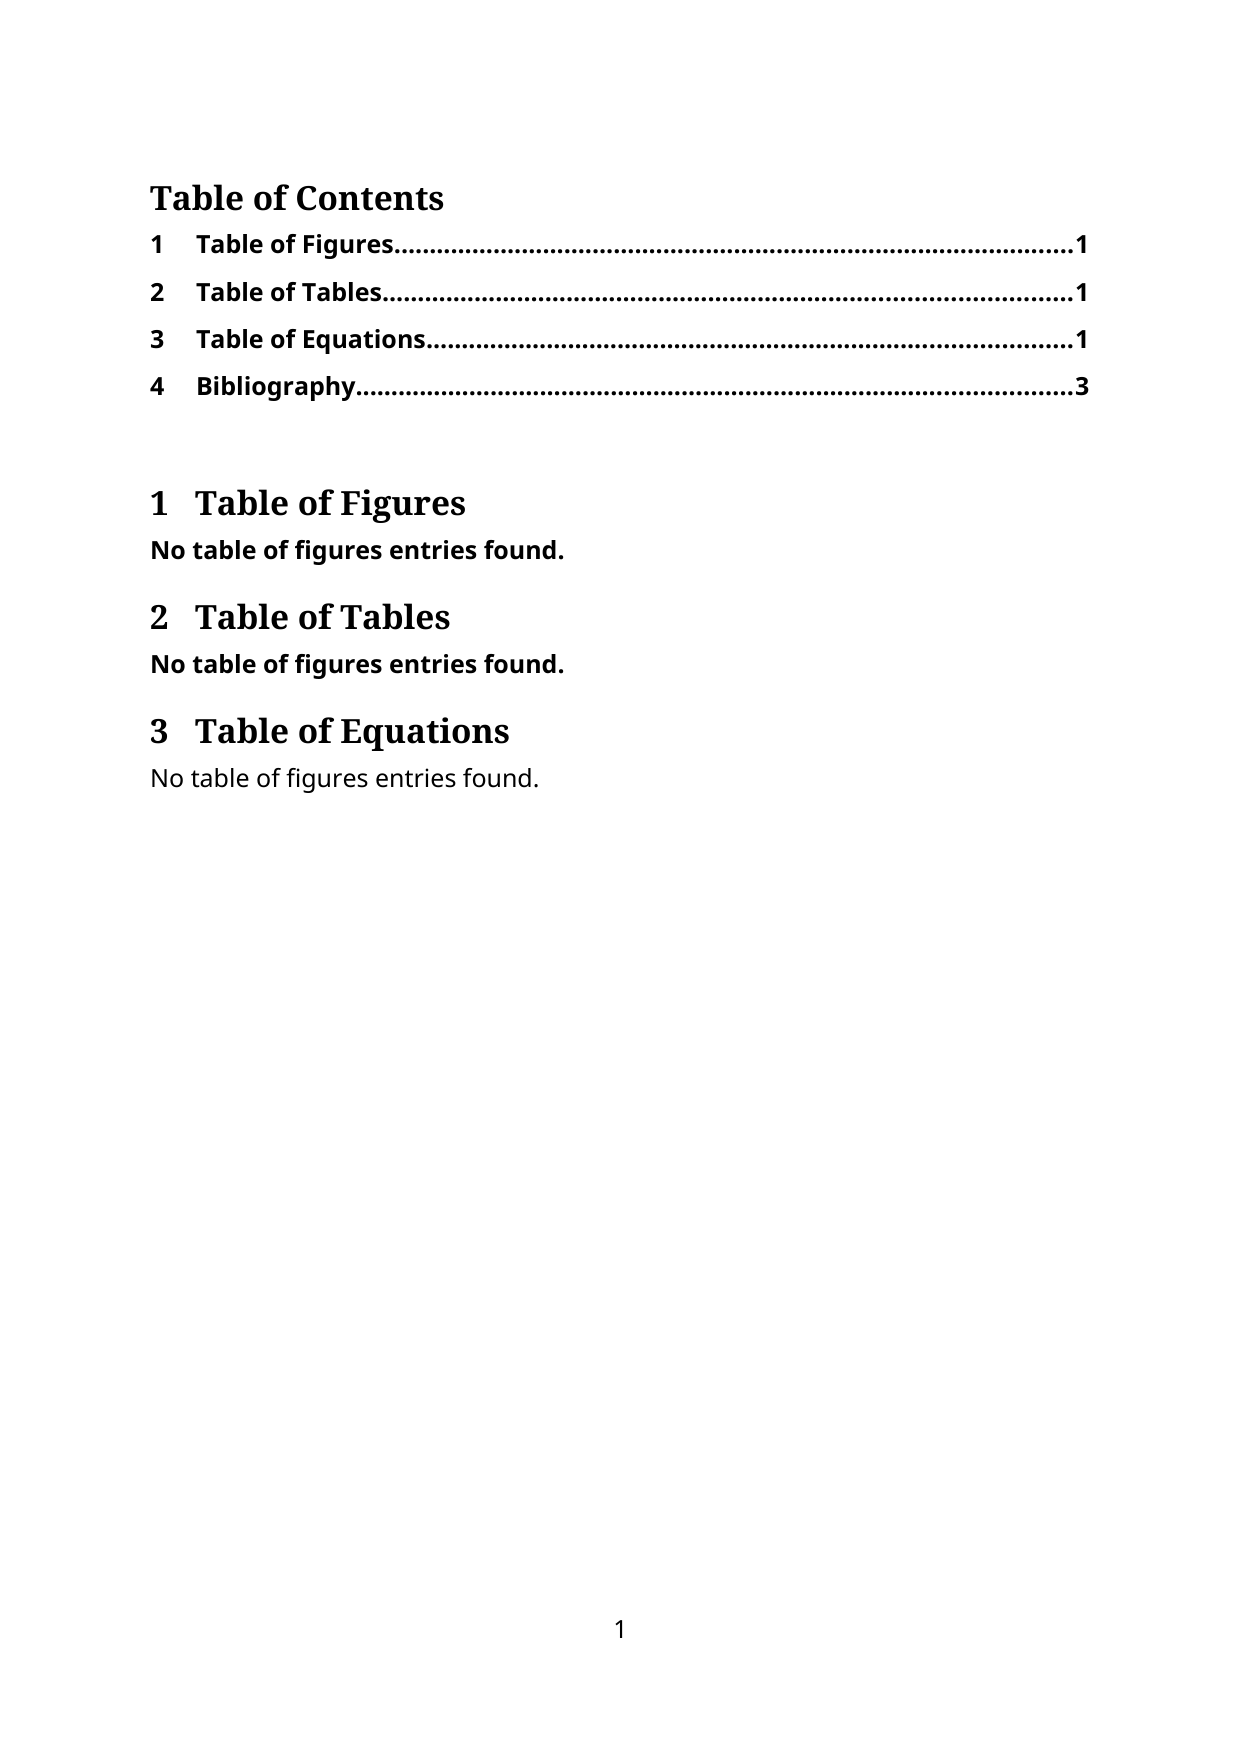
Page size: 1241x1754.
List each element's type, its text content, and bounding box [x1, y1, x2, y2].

text No table of figures entries found. [150, 760, 1090, 794]
subtitle Table of Tables [150, 594, 1090, 639]
subtitle Table of Figures [150, 480, 1090, 526]
subtitle Table of Equations [150, 708, 1090, 753]
